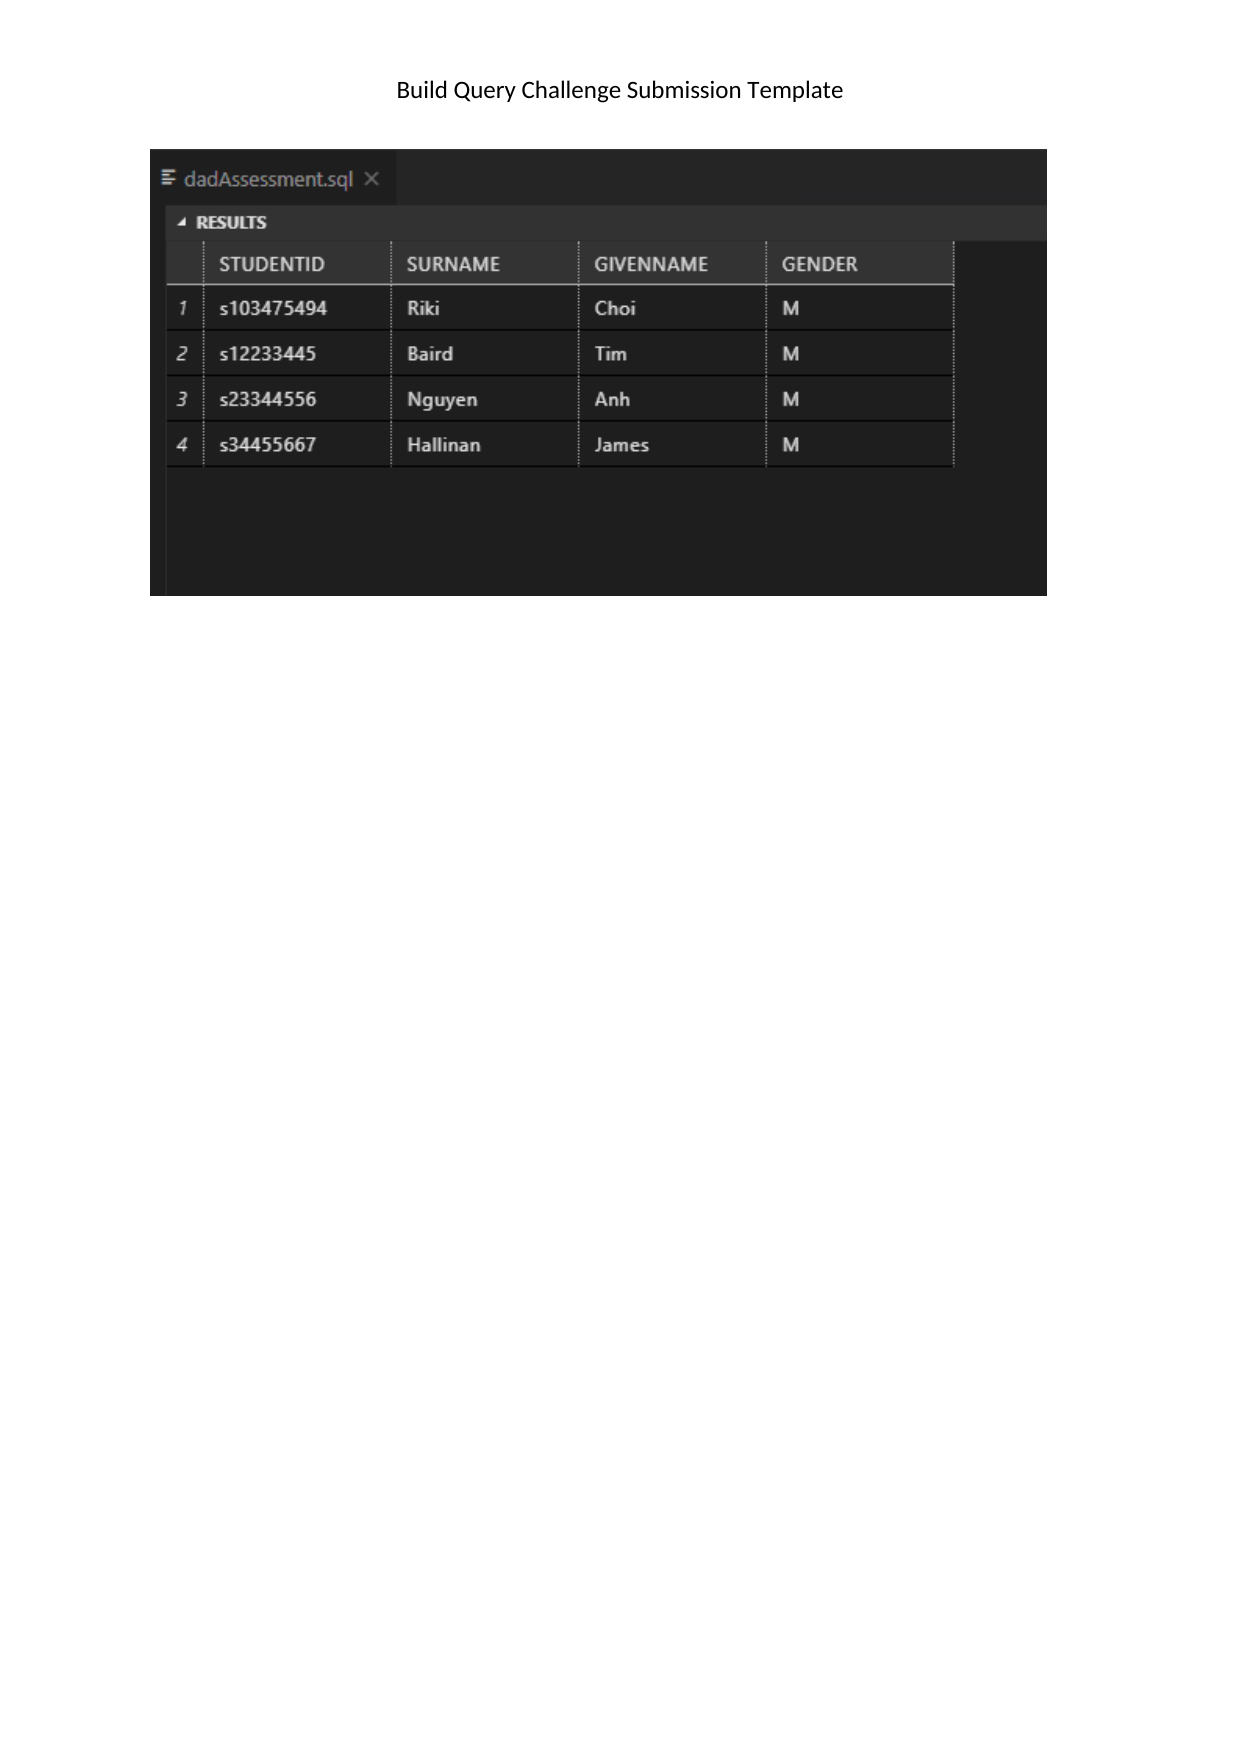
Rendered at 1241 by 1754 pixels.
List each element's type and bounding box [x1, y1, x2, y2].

picture [150, 149, 1047, 596]
